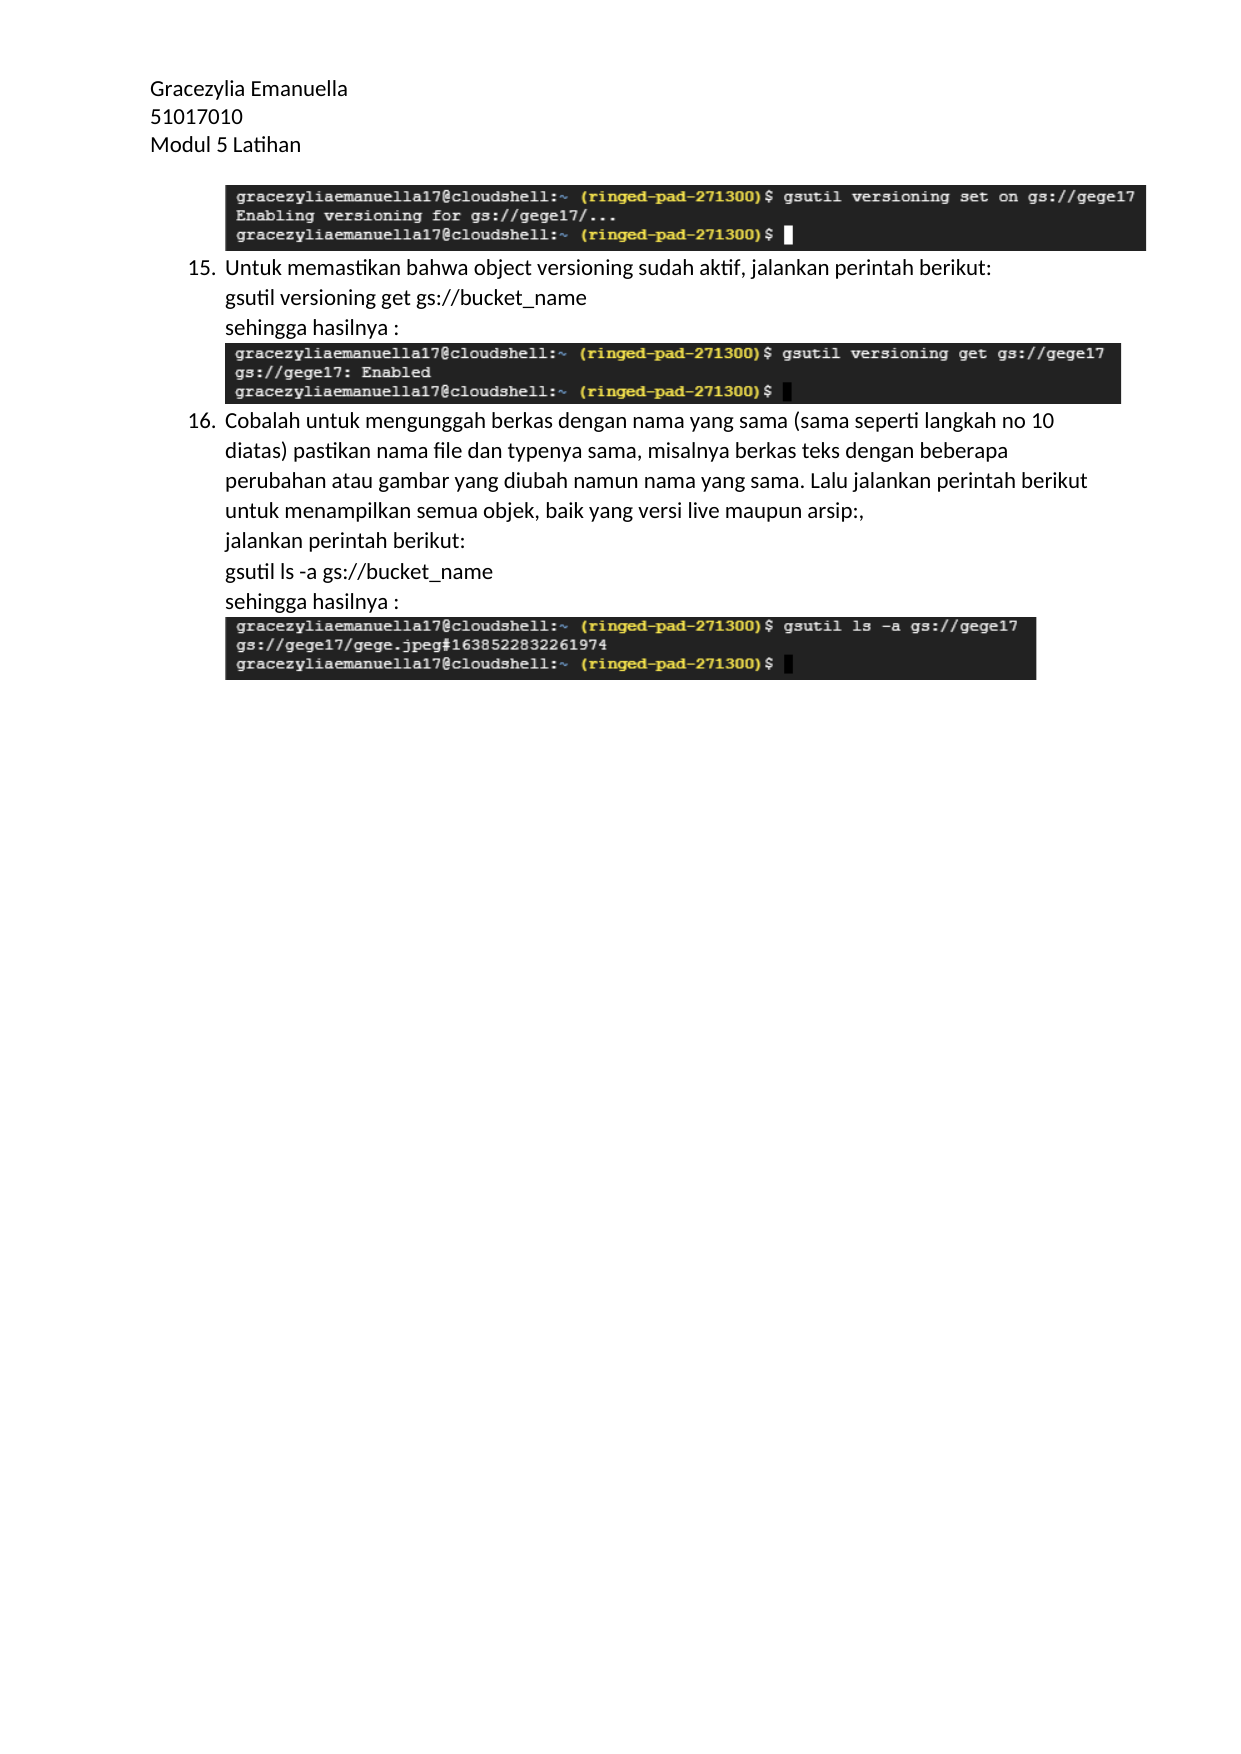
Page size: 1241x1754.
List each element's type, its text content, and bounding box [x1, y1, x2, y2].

list gsutil versioning get gs://bucket_name [225, 283, 1090, 311]
list Cobalah untuk mengunggah berkas dengan nama yang sama (sama seperti langkah no 10 diatas) pastikan nama file dan typenya sama, misalnya berkas teks dengan beberapa perubahan atau gambar yang diubah namun nama yang sama. Lalu jalankan perintah berikut untuk menampilkan semua objek, baik yang versi live maupun arsip:, [187, 406, 1090, 524]
list Untuk memastikan bahwa object versioning sudah aktif, jalankan perintah berikut: [187, 253, 1090, 281]
list sehingga hasilnya : [225, 313, 1090, 341]
list sehingga hasilnya : [225, 587, 1090, 615]
list jalankan perintah berikut: [225, 527, 1090, 555]
list gsutil ls -a gs://bucket_name [225, 557, 1090, 585]
